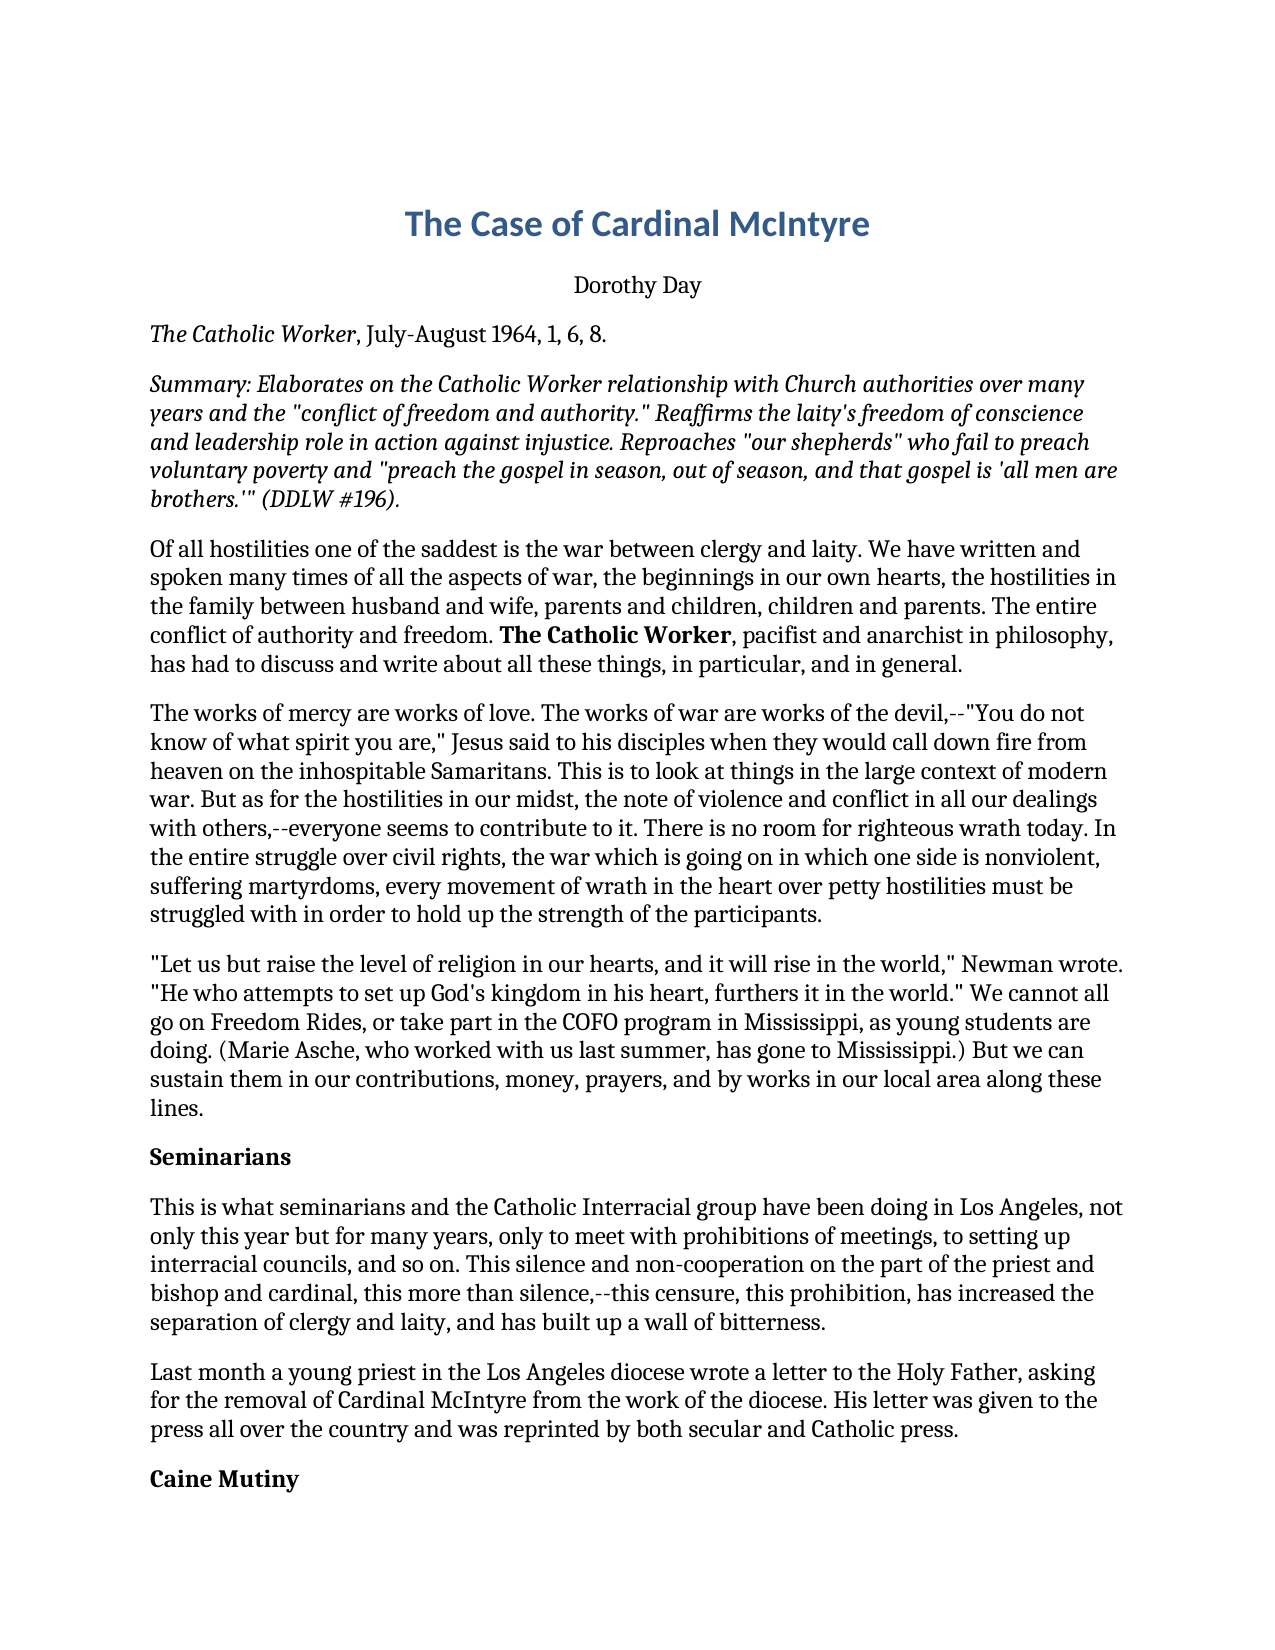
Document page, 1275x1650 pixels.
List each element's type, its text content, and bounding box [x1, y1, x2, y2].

text Dorothy Day [150, 271, 1125, 299]
text Last month a young priest in the Los Angeles diocese wrote a letter to the Holy Father, asking for the removal of Cardinal McIntyre from the work of the diocese. His letter was given to the press all over the country and was reprinted by both secular and Catholic press. [150, 1357, 1125, 1444]
text "Let us but raise the level of religion in our hearts, and it will rise in the world," Newman wrote. "He who attempts to set up God's kingdom in his heart, furthers it in the world." We cannot all go on Freedom Rides, or take part in the COFO program in Mississippi, as young students are doing. (Marie Asche, who worked with us last summer, has gone to Mississippi.) But we can sustain them in our contributions, money, prayers, and by works in our local area along these lines. [150, 950, 1125, 1122]
title The Case of Cardinal McIntyre [150, 200, 1125, 246]
text This is what seminarians and the Catholic Interracial group have been doing in Los Angeles, not only this year but for many years, only to meet with prohibitions of meetings, to setting up interracial councils, and so on. This silence and non-cooperation on the part of the priest and bishop and cardinal, this more than silence,--this censure, this prohibition, has increased the separation of clergy and laity, and has built up a wall of bitterness. [150, 1193, 1125, 1337]
text The works of mercy are works of love. The works of war are works of the devil,--"You do not know of what spirit you are," Jesus said to his disciples when they would call down fire from heaven on the inhospitable Samaritans. This is to look at things in the large context of modern war. But as for the hostilities in our midst, the note of violence and conflict in all our dealings with others,--everyone seems to contribute to it. There is no room for righteous wrath today. In the entire struggle over civil rights, the war which is going on in which one side is nonviolent, suffering martyrdoms, every movement of wrath in the heart over petty hostilities must be struggled with in order to hold up the strength of the participants. [150, 699, 1125, 929]
text The Catholic Worker, July-August 1964, 1, 6, 8. [150, 320, 1125, 349]
text Caine Mutiny [150, 1464, 1125, 1493]
text Of all hostilities one of the saddest is the war between clergy and laity. We have written and spoken many times of all the aspects of war, the beginnings in our own hearts, the hostilities in the family between husband and wife, parents and children, children and parents. The entire conflict of authority and freedom. The Catholic Worker, pacifist and anarchist in philosophy, has had to discuss and write about all these things, in particular, and in general. [150, 534, 1125, 678]
text Summary: Elaborates on the Catholic Worker relationship with Church authorities over many years and the "conflict of freedom and authority." Reaffirms the laity's freedom of conscience and leadership role in action against injustice. Reproaches "our shepherds" who fail to preach voluntary poverty and "preach the gospel in season, out of season, and that gospel is 'all men are brothers.'" (DDLW #196). [150, 370, 1125, 514]
text Seminarians [150, 1143, 1125, 1172]
